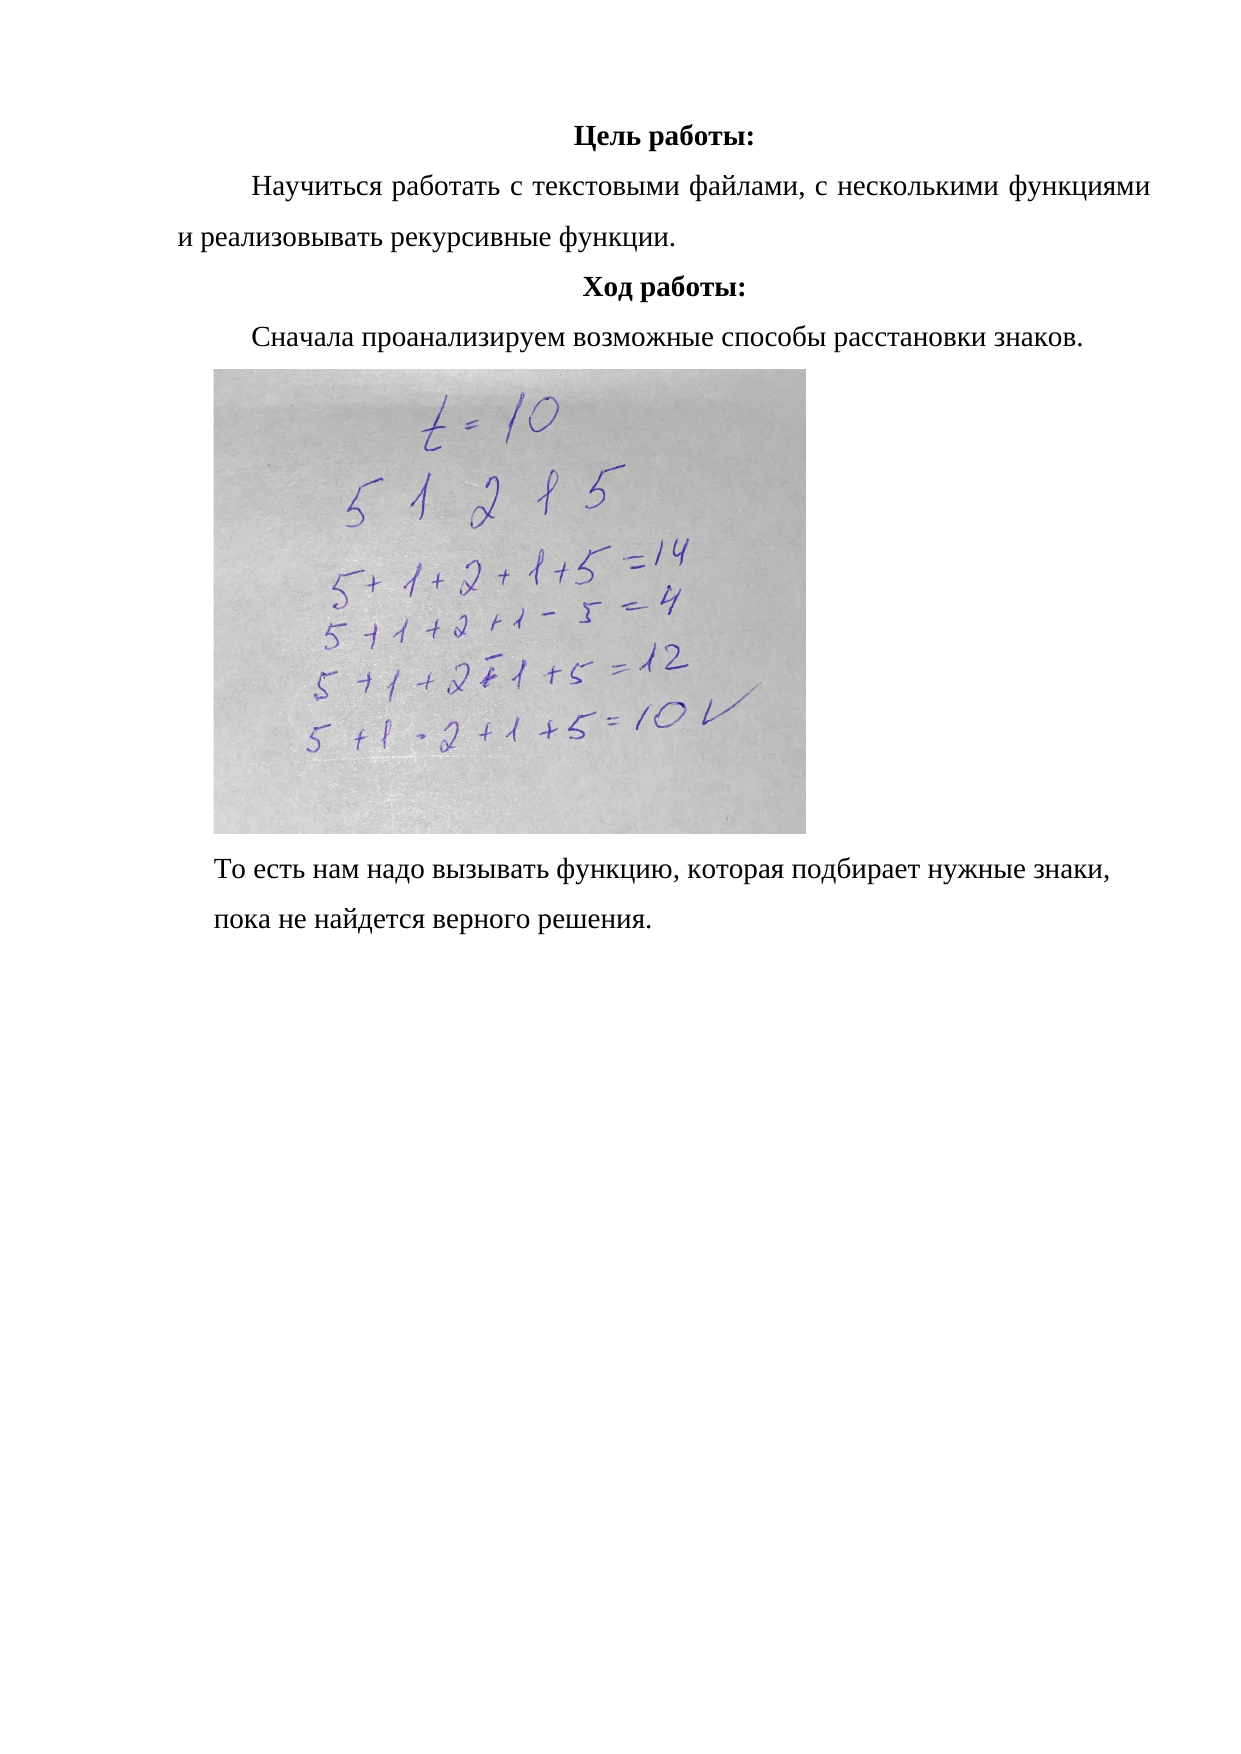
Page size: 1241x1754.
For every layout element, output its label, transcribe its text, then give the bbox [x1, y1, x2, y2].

text Ход работы: [177, 269, 1152, 302]
picture [213, 369, 806, 834]
text То есть нам надо вызывать функцию, которая подбирает нужные знаки, пока не найдется верного решения. [213, 851, 1152, 934]
text Научиться работать с текстовыми файлами, с несколькими функциями и реализовывать рекурсивные функции. [177, 168, 1152, 252]
text Цель работы: [177, 118, 1152, 152]
text Сначала проанализируем возможные способы расстановки знаков. [213, 319, 1152, 353]
